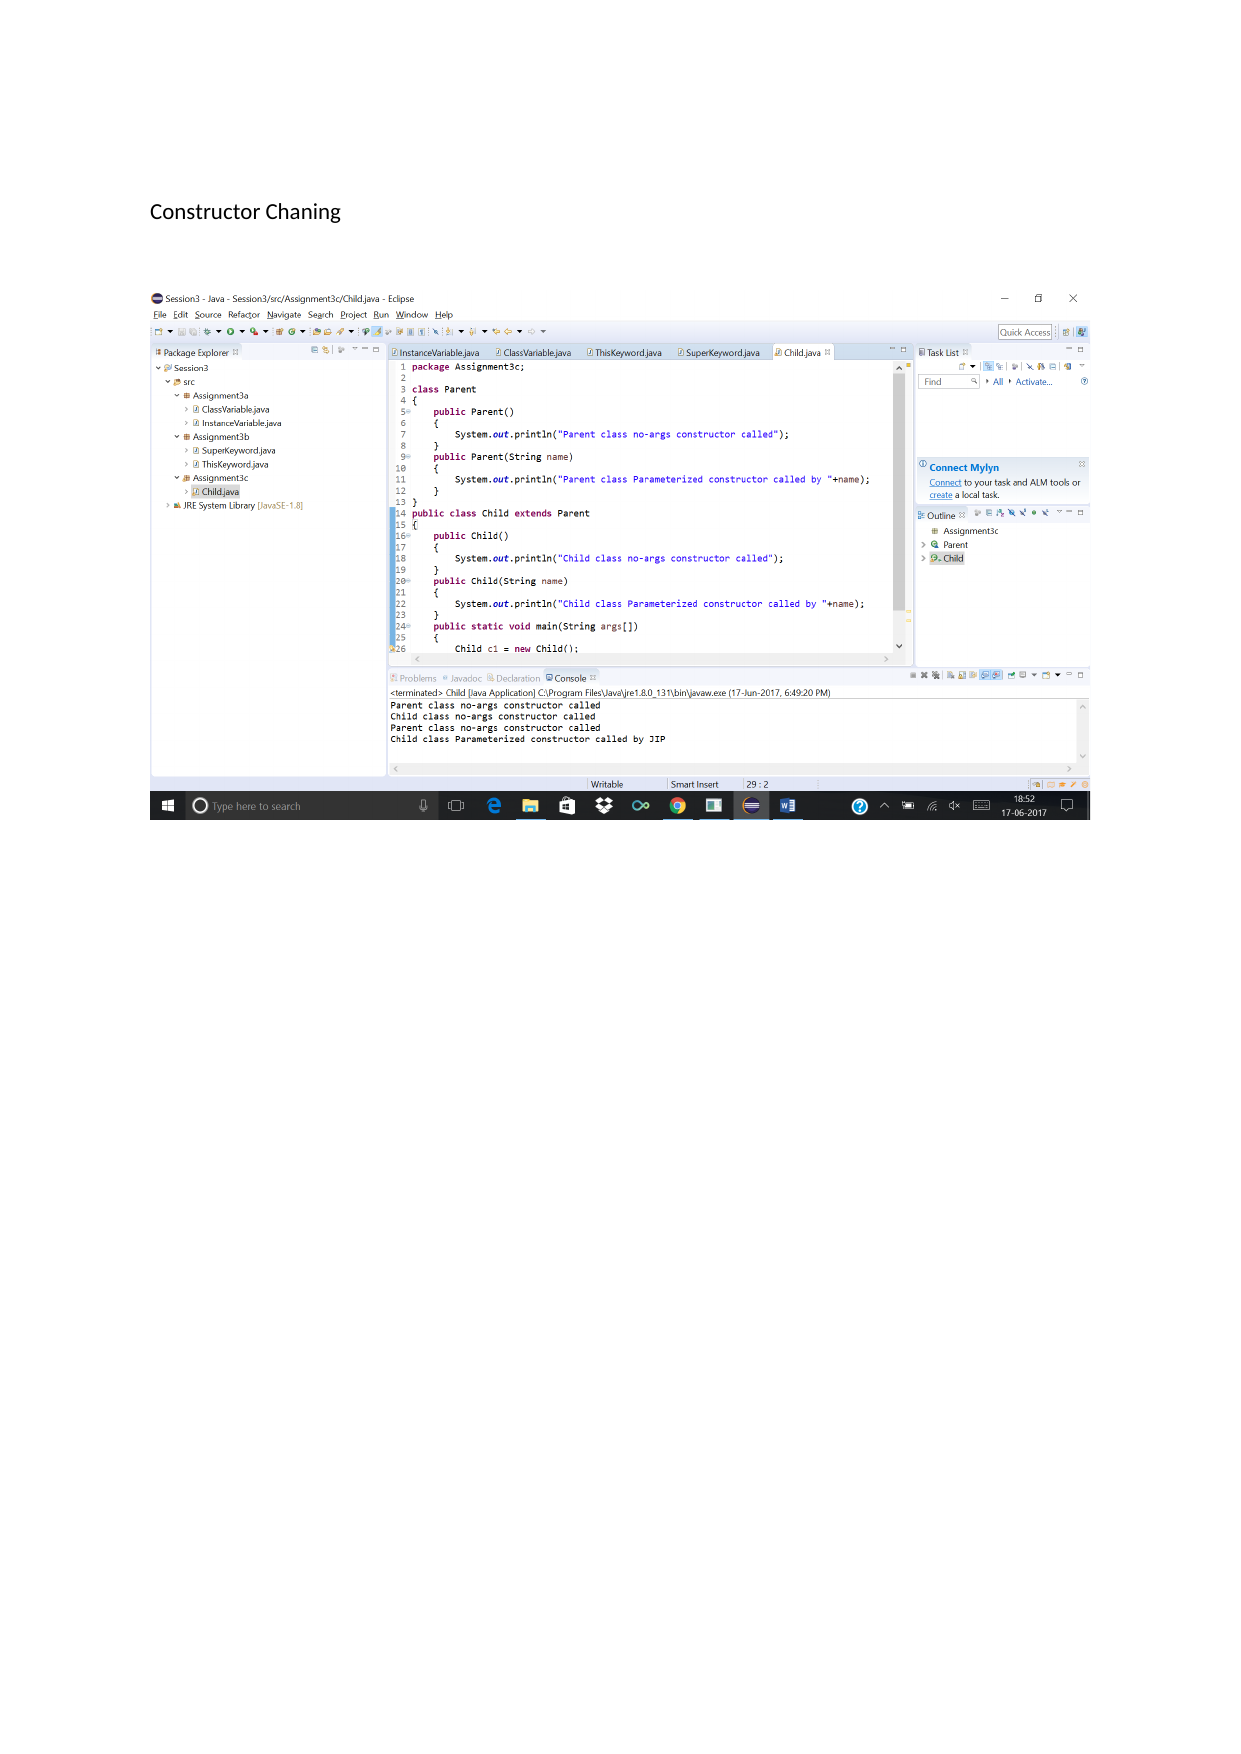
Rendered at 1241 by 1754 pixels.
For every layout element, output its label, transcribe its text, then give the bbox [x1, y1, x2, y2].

picture [150, 290, 1091, 820]
text Constructor Chaning [150, 197, 1090, 225]
